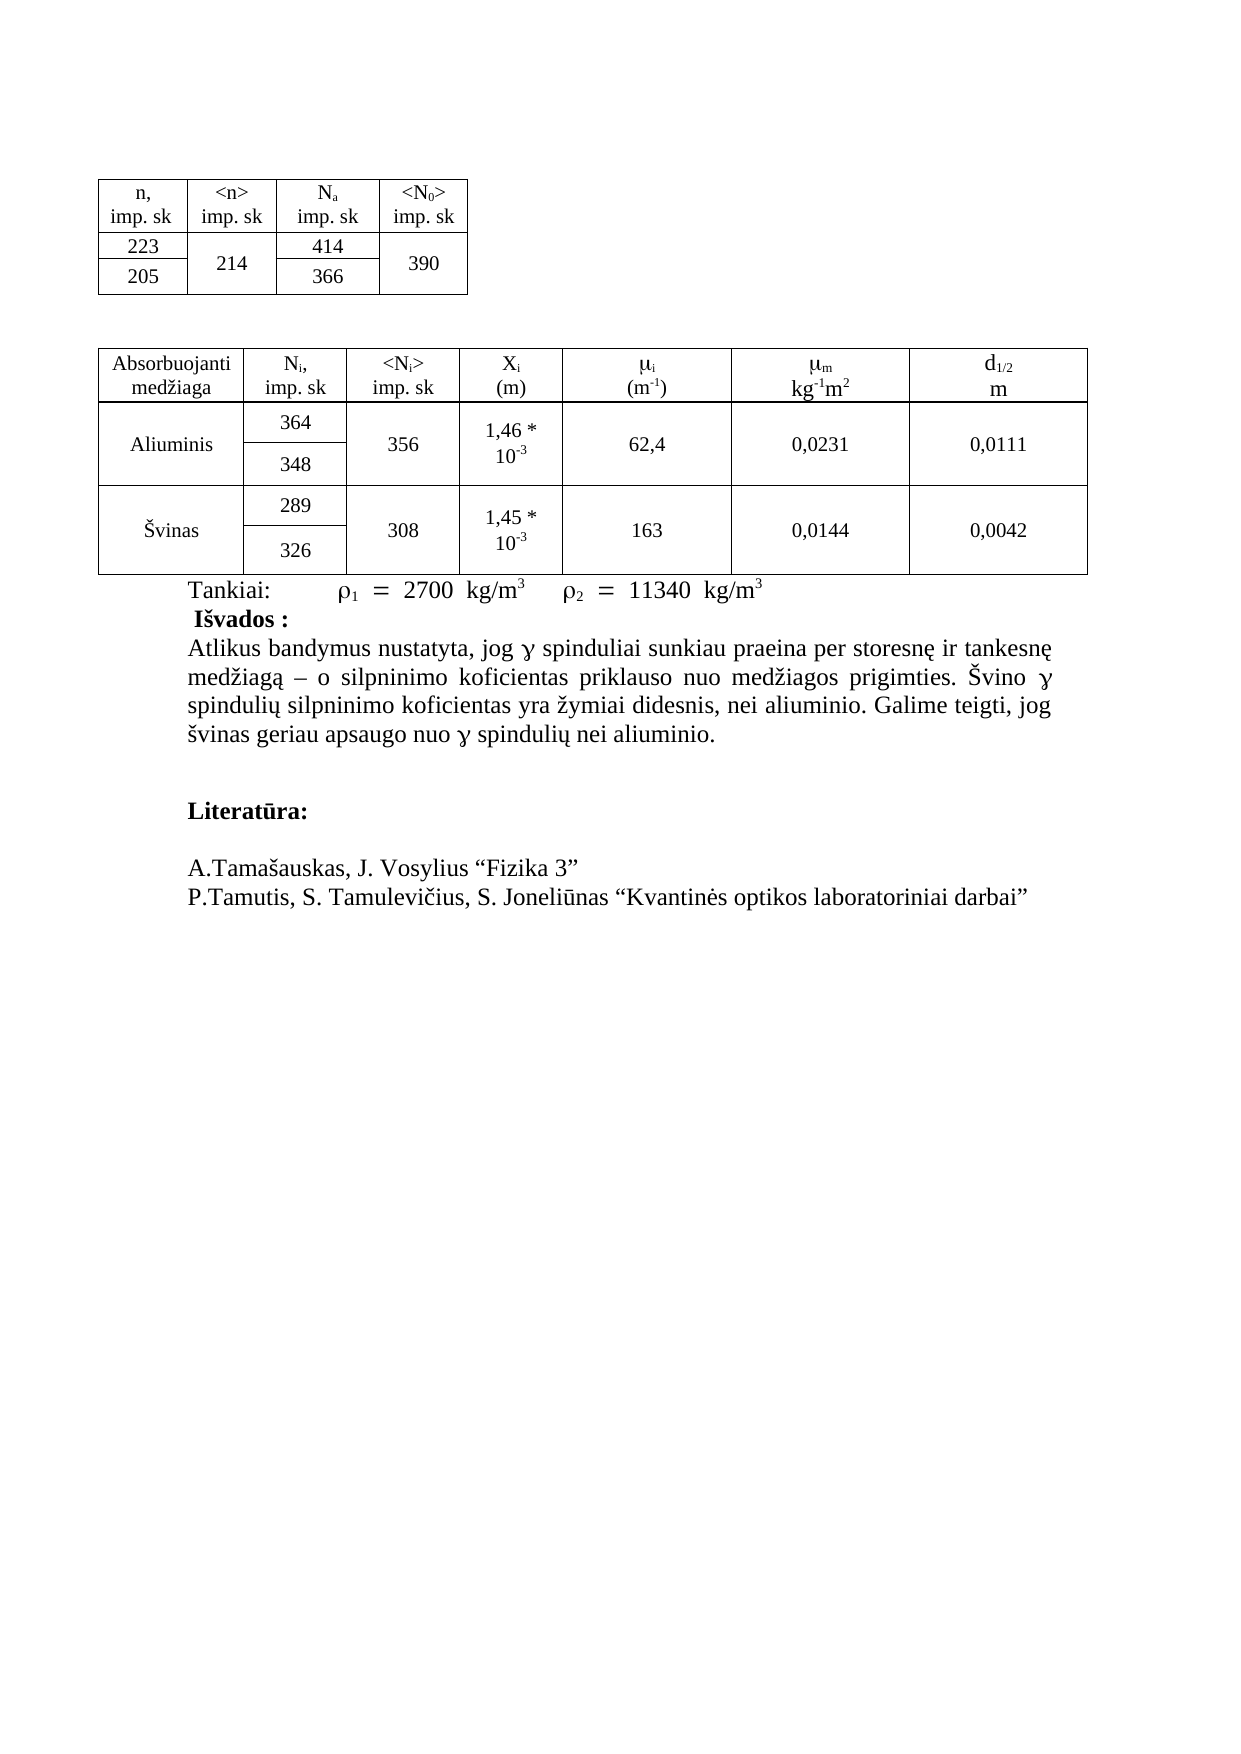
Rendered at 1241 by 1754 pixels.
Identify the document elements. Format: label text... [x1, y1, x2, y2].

table_header Ni, imp. sk [244, 349, 346, 401]
table_cell 1,46 * 10-3 [460, 403, 562, 484]
table_cell 1,45 * 10-3 [460, 486, 562, 574]
table_header <Ni> imp. sk [347, 349, 459, 401]
table_cell 390 [380, 233, 467, 294]
table_header <n> imp. sk [188, 180, 276, 232]
table_header <N0> imp. sk [380, 180, 467, 232]
table_cell 62,4 [563, 403, 731, 484]
table_cell 0,0144 [732, 486, 909, 574]
text A.Tamašauskas, J. Vosylius “Fizika 3” [187, 853, 1053, 882]
table_cell 414 [277, 233, 379, 258]
table_cell Švinas [99, 486, 243, 574]
table_cell 308 [347, 486, 459, 574]
table_header Xi (m) [460, 349, 562, 401]
text Atlikus bandymus nustatyta, jog spinduliai sunkiau praeina per storesnę ir tankesnę medžiagą – o silpninimo koficientas priklauso nuo medžiagos prigimties. Švino spindulių silpninimo koficientas yra žymiai didesnis, nei aliuminio. Galime teigti, jog švinas geriau apsaugo nuo spindulių nei aliuminio. [187, 633, 1053, 748]
table_cell 163 [563, 486, 731, 574]
table_header i (m-1) [563, 349, 731, 401]
table_cell 326 [244, 526, 346, 574]
table_header m kg-1m2 [732, 349, 909, 401]
table_cell 214 [188, 233, 276, 294]
table_cell 356 [347, 403, 459, 484]
text Išvados : [187, 604, 1053, 633]
table_cell 289 [244, 486, 346, 525]
text Literatūra: [187, 796, 1053, 825]
table_cell Aliuminis [99, 403, 243, 484]
table_cell 0,0231 [732, 403, 909, 484]
table_cell 366 [277, 259, 379, 294]
table_cell 205 [99, 259, 187, 294]
text Tankiai: kg/m3 kg/m3 [187, 575, 1053, 604]
table_cell 0,0111 [910, 403, 1087, 484]
table_header Na imp. sk [277, 180, 379, 232]
table_cell 223 [99, 233, 187, 258]
table_header d1/2 m [910, 349, 1087, 401]
text P.Tamutis, S. Tamulevičius, S. Joneliūnas “Kvantinės optikos laboratoriniai darbai” [187, 882, 1053, 911]
table_header n, imp. sk [99, 180, 187, 232]
table_cell 364 [244, 403, 346, 442]
table_cell 0,0042 [910, 486, 1087, 574]
table_header Absorbuojanti medžiaga [99, 349, 243, 401]
table_cell 348 [244, 443, 346, 484]
